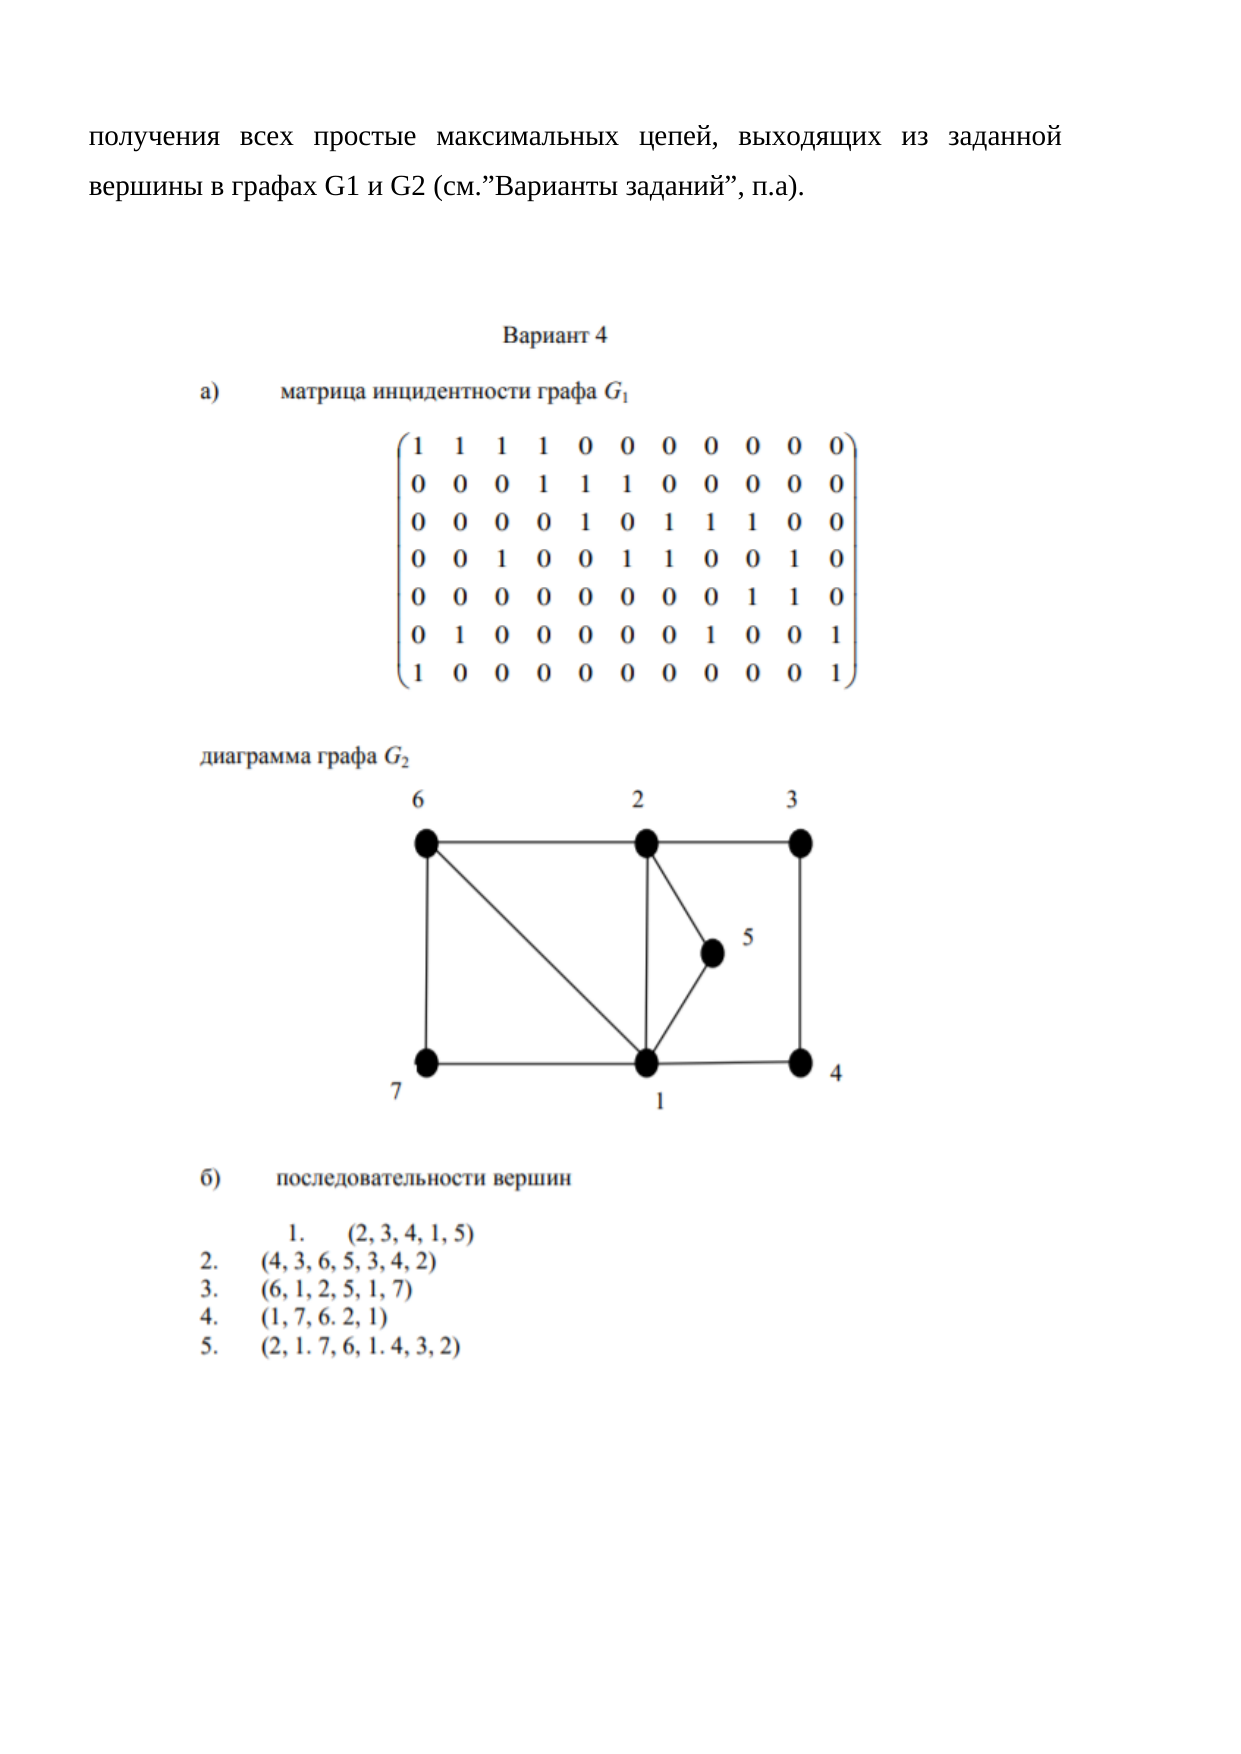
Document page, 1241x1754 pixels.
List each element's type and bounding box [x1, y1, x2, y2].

picture [147, 302, 976, 1384]
text [88, 118, 1063, 202]
